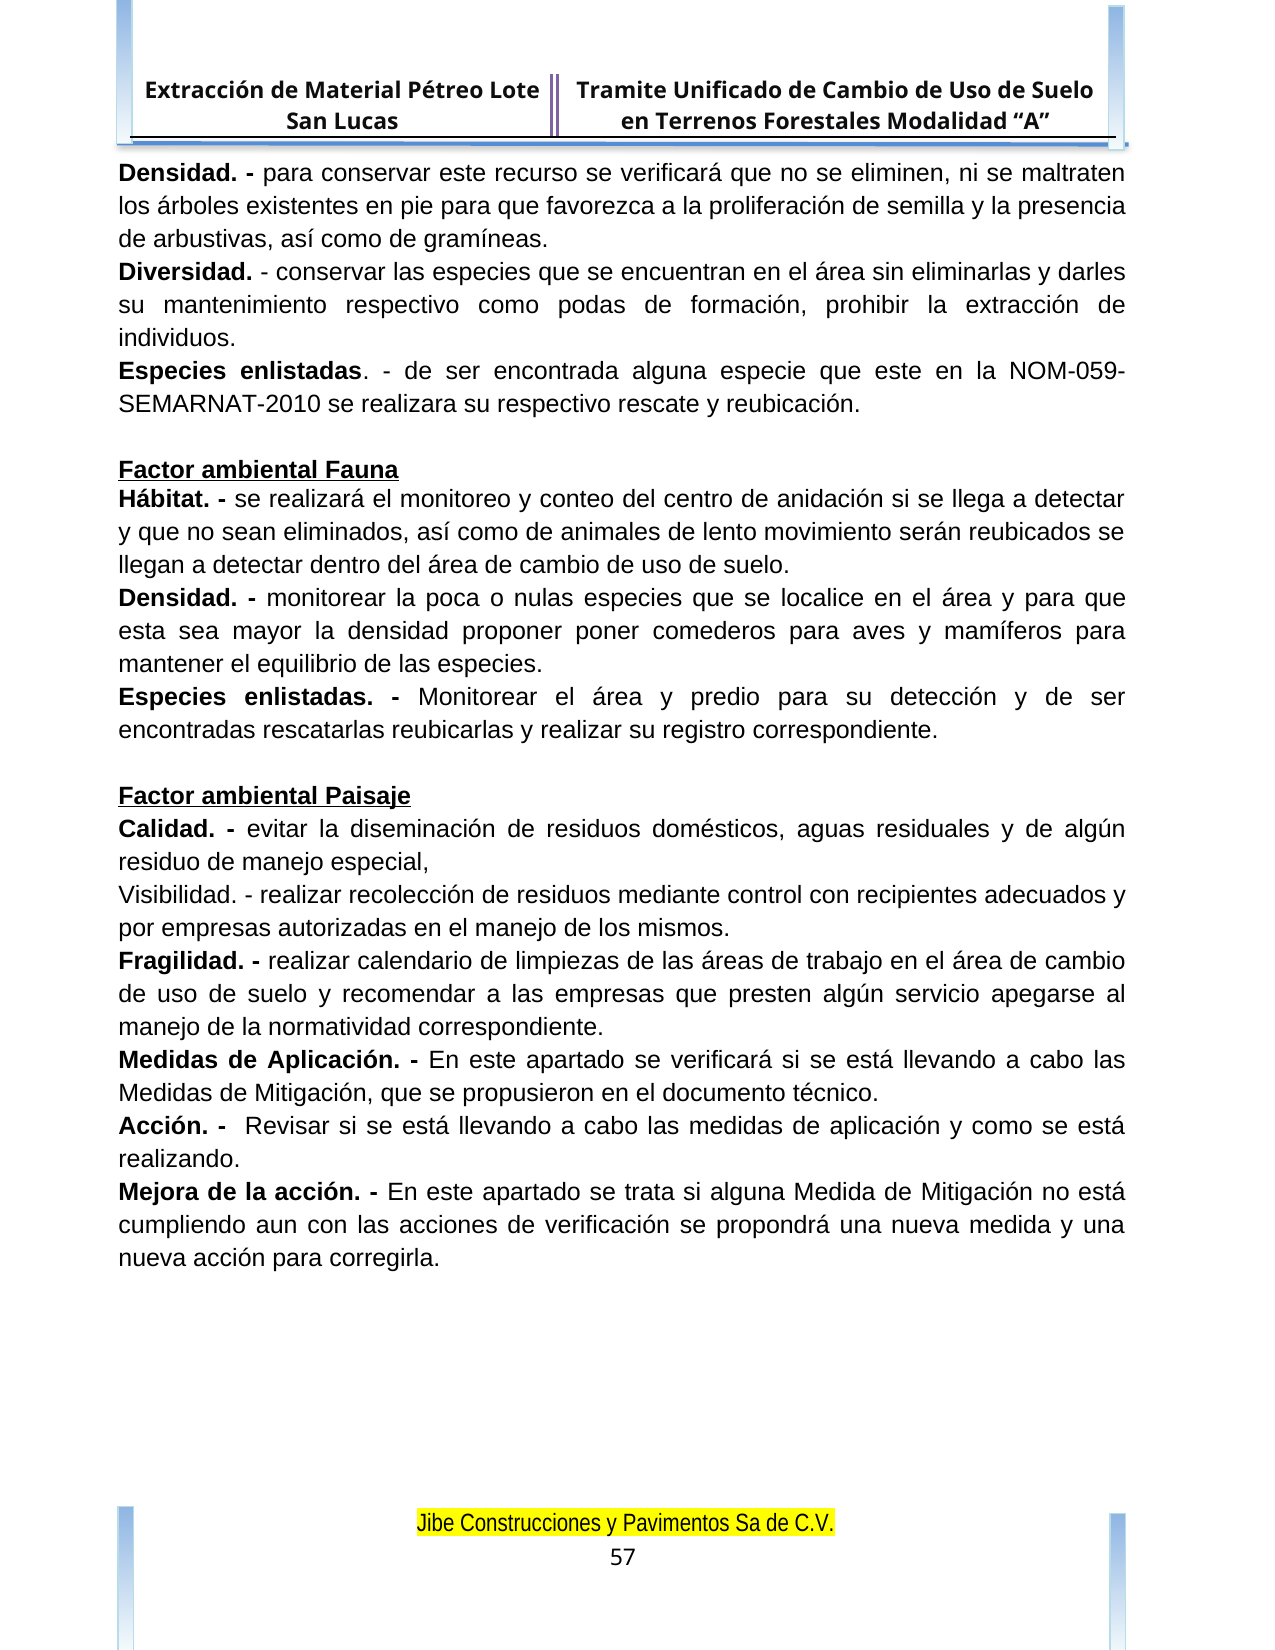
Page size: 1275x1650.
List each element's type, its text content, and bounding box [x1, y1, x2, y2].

text Factor ambiental Paisaje [118, 781, 1127, 810]
text Visibilidad. - realizar recolección de residuos mediante control con recipientes adecuados y por empresas autorizadas en el manejo de los mismos. [118, 880, 1127, 942]
text Fragilidad. - realizar calendario de limpiezas de las áreas de trabajo en el área de cambio de uso de suelo y recomendar a las empresas que presten algún servicio apegarse al manejo de la normatividad correspondiente. [118, 946, 1127, 1041]
text Calidad. - evitar la diseminación de residuos domésticos, aguas residuales y de algún residuo de manejo especial, [118, 814, 1127, 876]
text Hábitat. - se realizará el monitoreo y conteo del centro de anidación si se llega a detectar y que no sean eliminados, así como de animales de lento movimiento serán reubicados se llegan a detectar dentro del área de cambio de uso de suelo. [118, 484, 1127, 579]
text Densidad. - para conservar este recurso se verificará que no se eliminen, ni se maltraten los árboles existentes en pie para que favorezca a la proliferación de semilla y la presencia de arbustivas, así como de gramíneas. [118, 158, 1127, 253]
text Acción. - Revisar si se está llevando a cabo las medidas de aplicación y como se está realizando. [118, 1111, 1127, 1173]
text Densidad. - monitorear la poca o nulas especies que se localice en el área y para que esta sea mayor la densidad proponer poner comederos para aves y mamíferos para mantener el equilibrio de las especies. [118, 583, 1127, 678]
text Especies enlistadas. - de ser encontrada alguna especie que este en la NOM-059-SEMARNAT-2010 se realizara su respectivo rescate y reubicación. [118, 356, 1127, 418]
text Mejora de la acción. - En este apartado se trata si alguna Medida de Mitigación no está cumpliendo aun con las acciones de verificación se propondrá una nueva medida y una nueva acción para corregirla. [118, 1177, 1127, 1272]
text Medidas de Aplicación. - En este apartado se verificará si se está llevando a cabo las Medidas de Mitigación, que se propusieron en el documento técnico. [118, 1045, 1127, 1107]
text Especies enlistadas. - Monitorear el área y predio para su detección y de ser encontradas rescatarlas reubicarlas y realizar su registro correspondiente. [118, 682, 1127, 744]
text Factor ambiental Fauna [118, 455, 1127, 484]
text Diversidad. - conservar las especies que se encuentran en el área sin eliminarlas y darles su mantenimiento respectivo como podas de formación, prohibir la extracción de individuos. [118, 257, 1127, 352]
